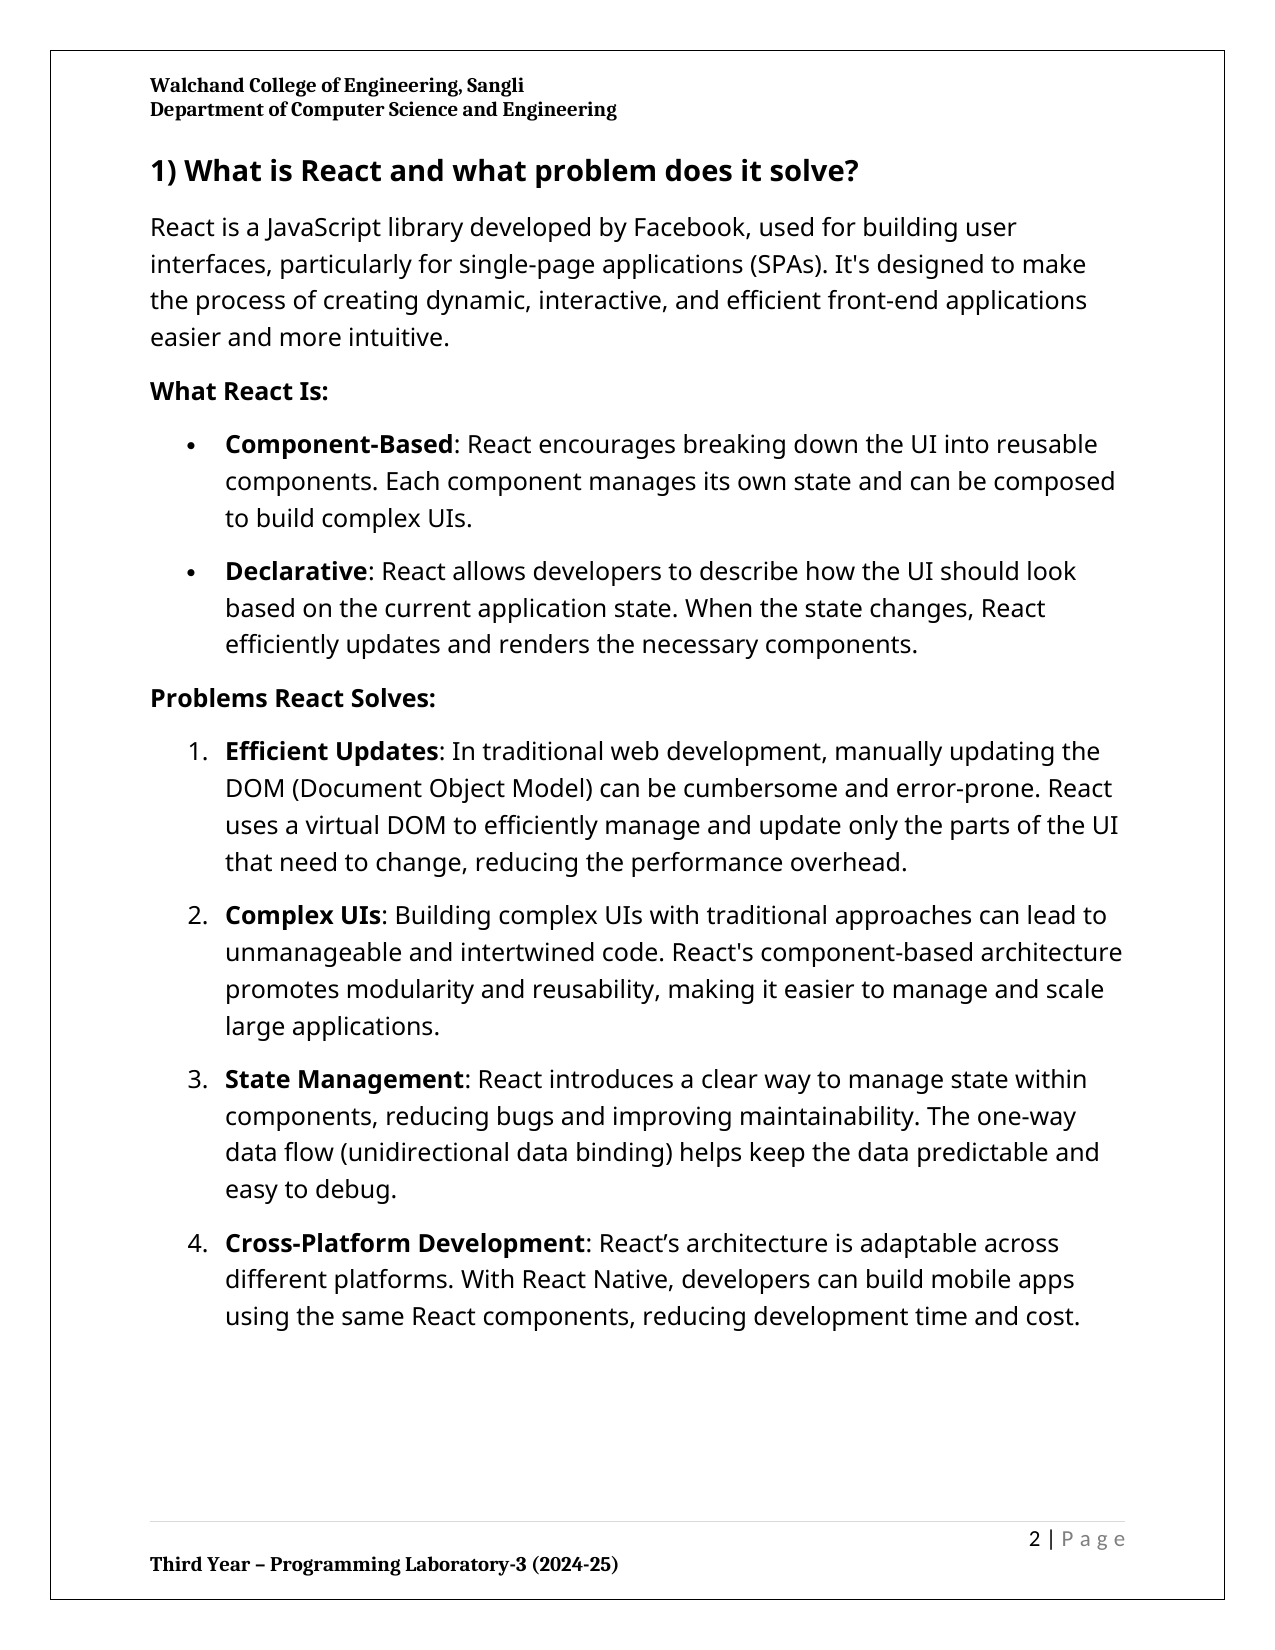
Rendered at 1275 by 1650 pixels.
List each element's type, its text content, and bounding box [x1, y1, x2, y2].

list Efficient Updates: In traditional web development, manually updating the DOM (Document Object Model) can be cumbersome and error-prone. React uses a virtual DOM to efficiently manage and update only the parts of the UI that need to change, reducing the performance overhead. [187, 734, 1125, 878]
list Complex UIs: Building complex UIs with traditional approaches can lead to unmanageable and intertwined code. React's component-based architecture promotes modularity and reusability, making it easier to manage and scale large applications. [187, 898, 1125, 1042]
text Problems React Solves: [150, 681, 1125, 715]
list Cross-Platform Development: React’s architecture is adaptable across different platforms. With React Native, developers can build mobile apps using the same React components, reducing development time and cost. [187, 1225, 1125, 1333]
text 1) What is React and what problem does it solve? [150, 150, 1125, 190]
list Component-Based: React encourages breaking down the UI into reusable components. Each component manages its own state and can be composed to build complex UIs. [187, 427, 1125, 534]
text What React Is: [150, 373, 1125, 407]
list State Management: React introduces a clear way to manage state within components, reducing bugs and improving maintainability. The one-way data flow (unidirectional data binding) helps keep the data predictable and easy to debug. [187, 1062, 1125, 1206]
list Declarative: React allows developers to describe how the UI should look based on the current application state. When the state changes, React efficiently updates and renders the necessary components. [187, 554, 1125, 661]
text React is a JavaScript library developed by Facebook, used for building user interfaces, particularly for single-page applications (SPAs). It's designed to make the process of creating dynamic, interactive, and efficient front-end applications easier and more intuitive. [150, 209, 1125, 354]
